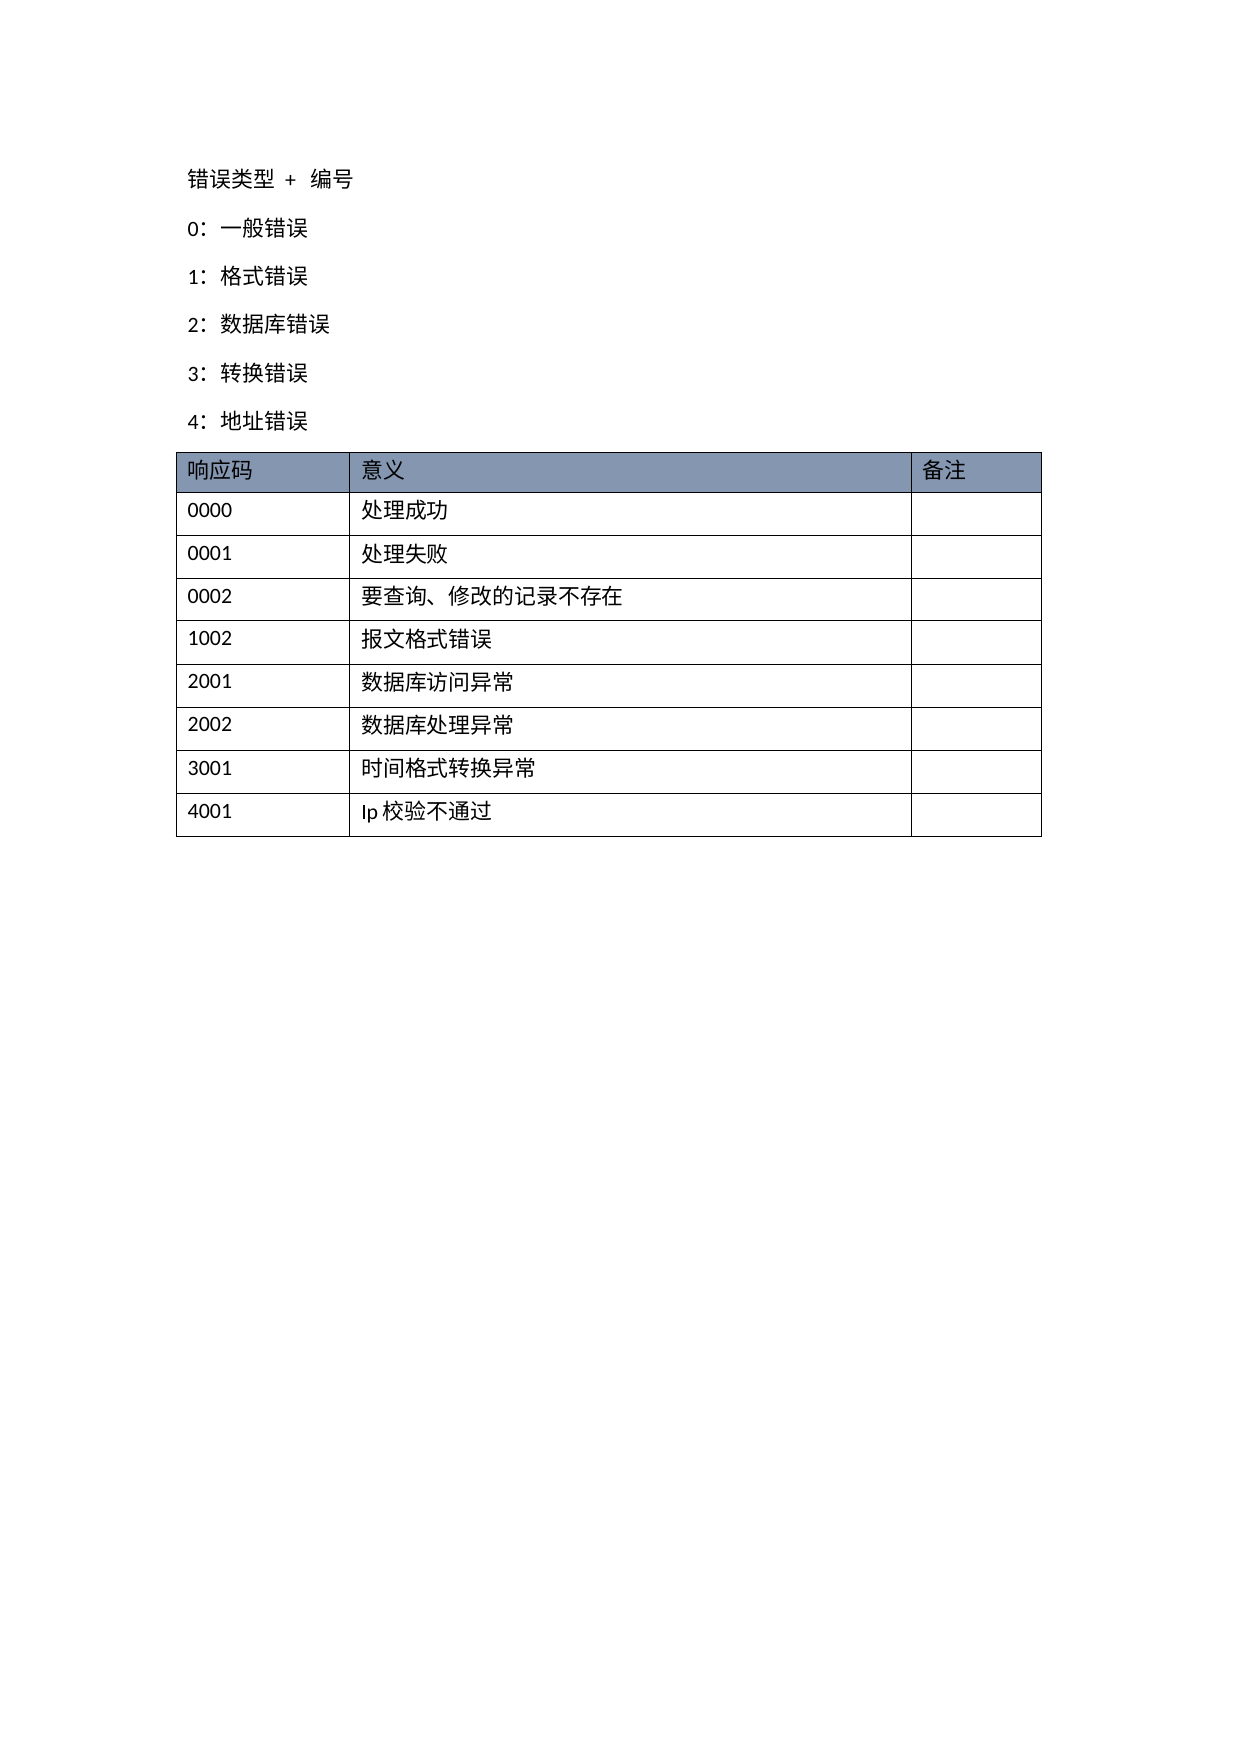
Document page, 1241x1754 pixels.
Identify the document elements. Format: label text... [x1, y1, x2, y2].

text 4：地址错误 [187, 404, 1053, 436]
text 1：格式错误 [187, 259, 1053, 291]
table_cell [912, 621, 1041, 663]
table_cell [912, 794, 1041, 836]
text 3：转换错误 [187, 355, 1053, 388]
text 2：数据库错误 [187, 307, 1053, 339]
table_cell 1002 [177, 621, 349, 663]
table_cell 数据库处理异常 [350, 708, 911, 750]
table_cell [912, 665, 1041, 707]
table_cell 4001 [177, 794, 349, 836]
table_header 备注 [912, 453, 1041, 492]
table_cell 处理失败 [350, 536, 911, 578]
table_cell 数据库访问异常 [350, 665, 911, 707]
table_cell 时间格式转换异常 [350, 751, 911, 793]
table_header 响应码 [177, 453, 349, 492]
table_cell 处理成功 [350, 493, 911, 535]
table_cell 0001 [177, 536, 349, 578]
table_cell 报文格式错误 [350, 621, 911, 663]
table_cell [912, 751, 1041, 793]
table_cell [912, 579, 1041, 620]
table_cell [912, 493, 1041, 535]
text 错误类型 + 编号 [187, 162, 1053, 194]
text 0：一般错误 [187, 210, 1053, 243]
table_cell [912, 708, 1041, 750]
table_cell 2002 [177, 708, 349, 750]
table_cell [912, 536, 1041, 578]
table_cell 0002 [177, 579, 349, 620]
table_cell 要查询、修改的记录不存在 [350, 579, 911, 620]
table_cell 3001 [177, 751, 349, 793]
table_cell 0000 [177, 493, 349, 535]
table_cell Ip校验不通过 [350, 794, 911, 836]
table_header 意义 [350, 453, 911, 492]
table_cell 2001 [177, 665, 349, 707]
